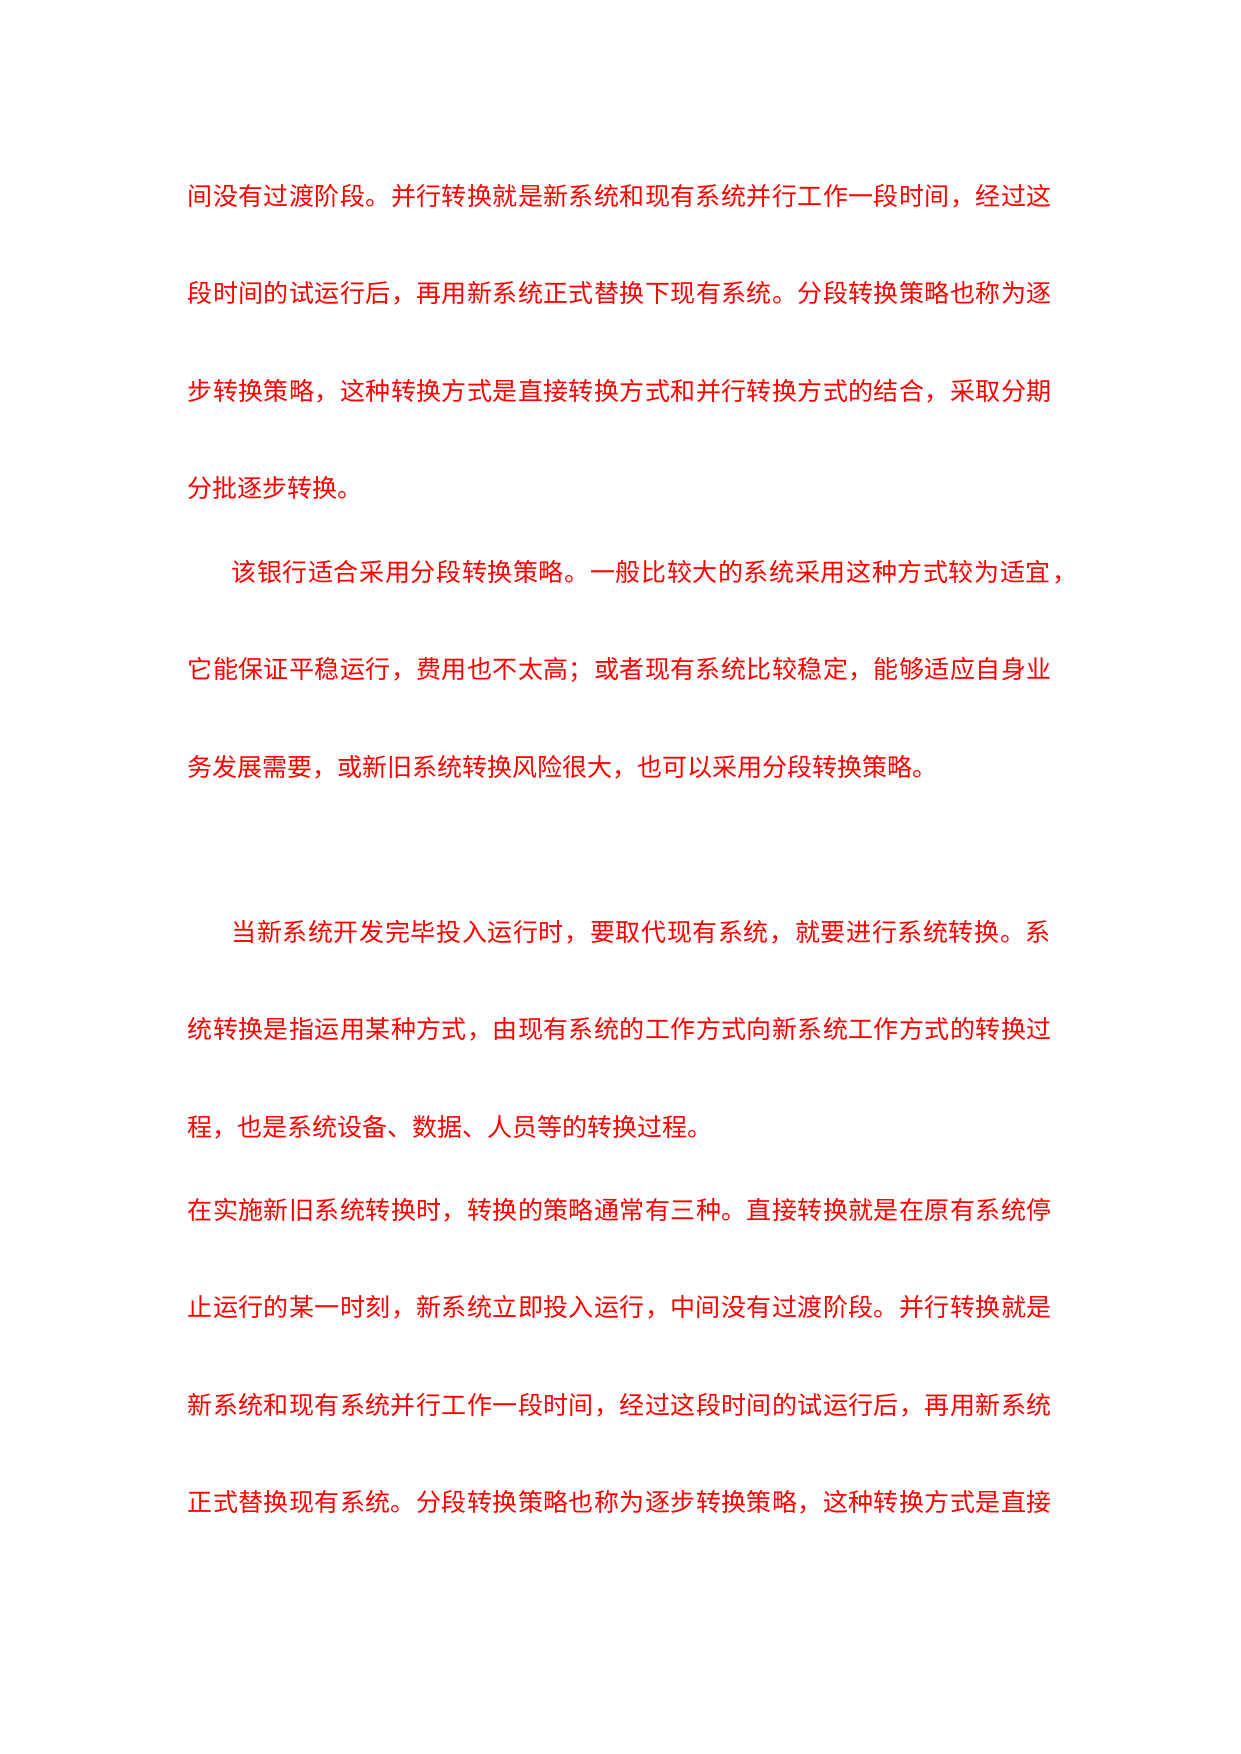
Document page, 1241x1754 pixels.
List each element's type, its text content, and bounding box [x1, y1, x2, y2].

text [187, 1176, 1053, 1533]
text 该银行适合采用分段转换策略。一般比较大的系统采用这种方式较为适宜，它能保证平稳运行，费用也不太高；或者现有系统比较稳定，能够适应自身业务发展需要，或新旧系统转换风险很大，也可以采用分段转换策略。 [187, 538, 1053, 798]
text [187, 162, 1053, 519]
text 当新系统开发完毕投入运行时，要取代现有系统，就要进行系统转换。系统转换是指运用某种方式，由现有系统的工作方式向新系统工作方式的转换过程，也是系统设备、数据、人员等的转换过程。 [187, 898, 1053, 1158]
